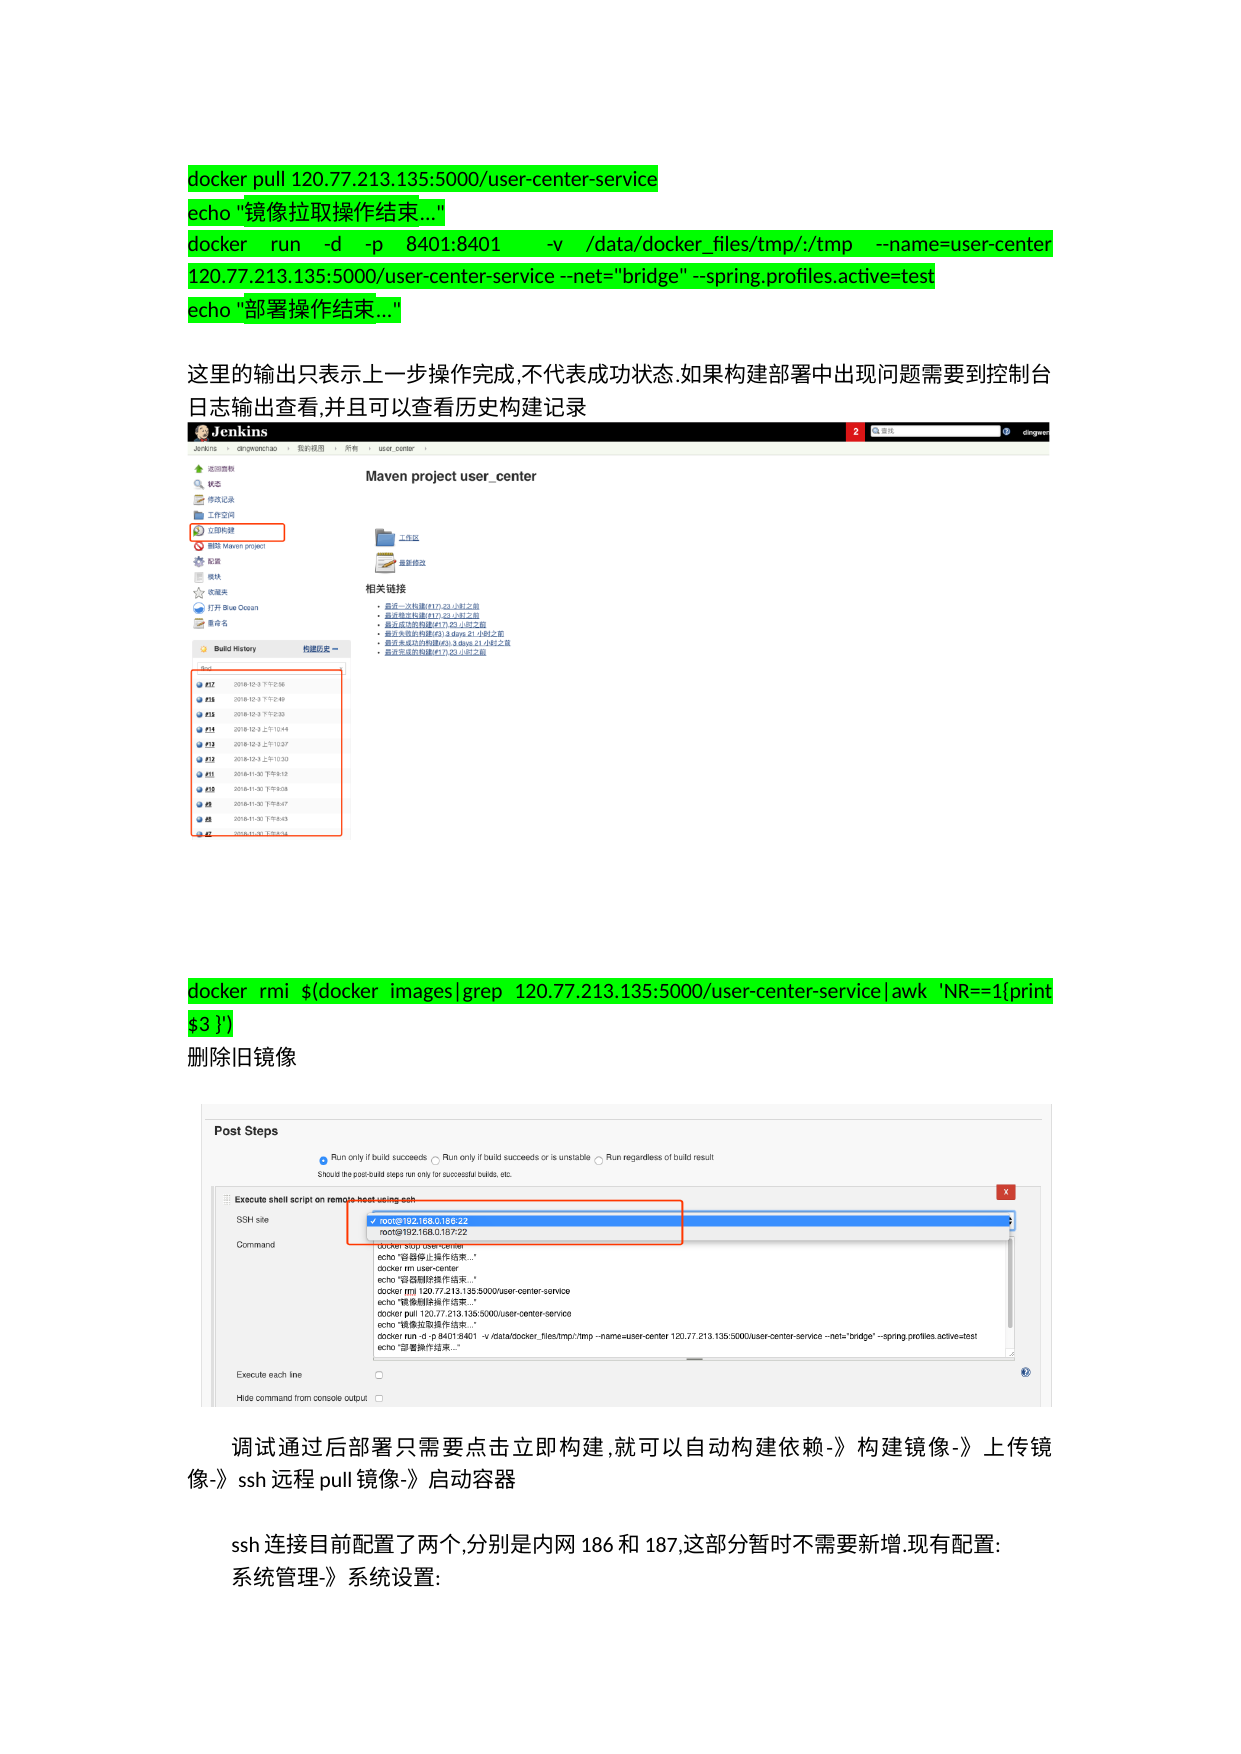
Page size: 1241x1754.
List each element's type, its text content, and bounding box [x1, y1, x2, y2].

list docker rmi $(docker images|grep 120.77.213.135:5000/user-center-service|awk 'NR==1{print $3 }') [187, 974, 1053, 1039]
picture [187, 422, 1050, 840]
list echo "部署操作结束..." [187, 292, 1053, 324]
list 删除旧镜像 [187, 1039, 1053, 1072]
list 系统管理-》系统设置: [187, 1559, 1053, 1592]
list docker run -d -p 8401:8401 -v /data/docker_files/tmp/:/tmp --name=user-center 120.77.213.135:5000/user-center-service --net="bridge" --spring.profiles.active=test [187, 227, 1053, 292]
list 调试通过后部署只需要点击立即构建,就可以自动构建依赖-》构建镜像-》上传镜像-》ssh远程pull镜像-》启动容器 [187, 1429, 1053, 1494]
picture [187, 1104, 1052, 1407]
list ssh连接目前配置了两个,分别是内网186和187,这部分暂时不需要新增.现有配置: [187, 1527, 1053, 1559]
list echo "镜像拉取操作结束..." [187, 194, 1053, 227]
list docker pull 120.77.213.135:5000/user-center-service [187, 162, 1053, 194]
list 这里的输出只表示上一步操作完成,不代表成功状态.如果构建部署中出现问题需要到控制台日志输出查看,并且可以查看历史构建记录 [187, 357, 1053, 422]
